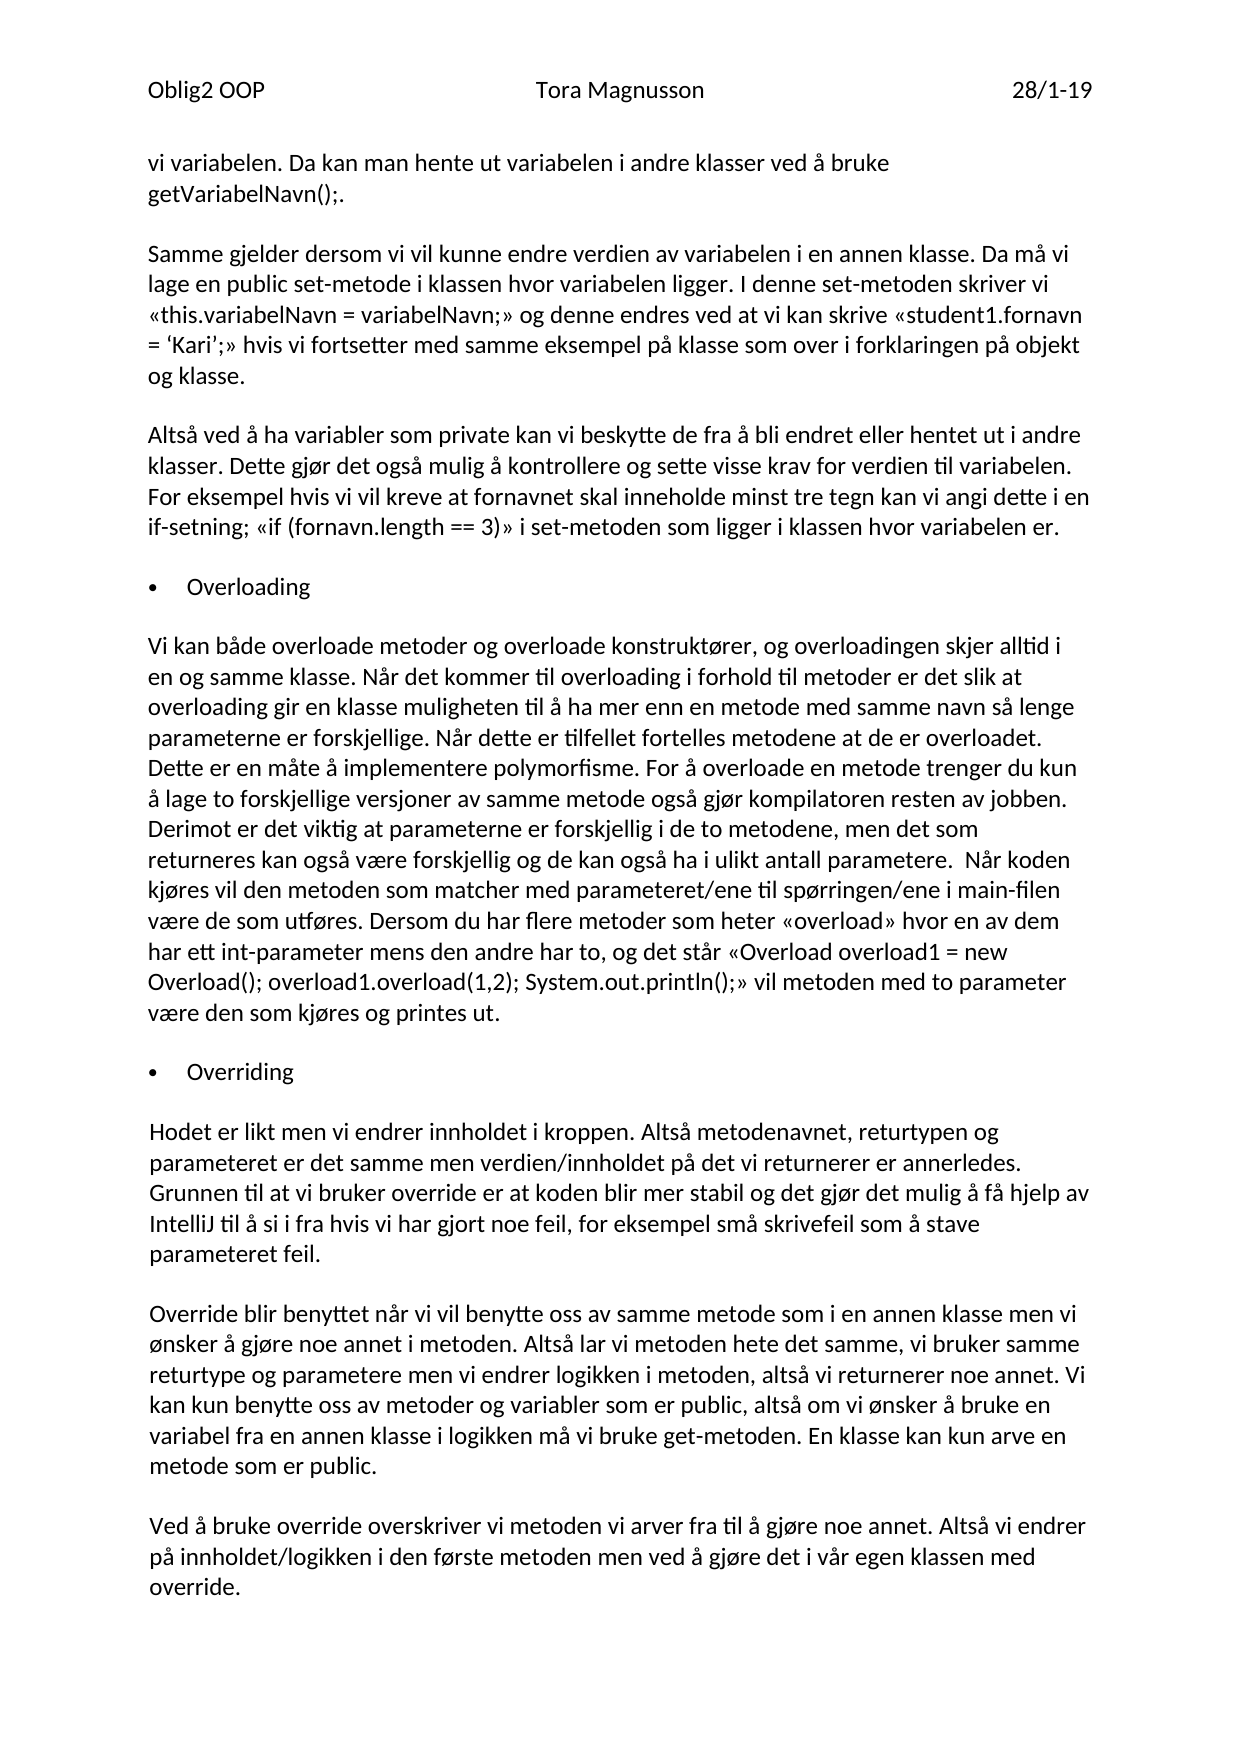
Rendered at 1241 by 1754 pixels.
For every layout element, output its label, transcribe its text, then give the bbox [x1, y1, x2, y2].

text Hodet er likt men vi endrer innholdet i kroppen. Altså metodenavnet, returtypen og parameteret er det samme men verdien/innholdet på det vi returnerer er annerledes. Grunnen til at vi bruker override er at koden blir mer stabil og det gjør det mulig å få hjelp av IntelliJ til å si i fra hvis vi har gjort noe feil, for eksempel små skrivefeil som å stave parameteret feil. [149, 1116, 1093, 1269]
text Samme gjelder dersom vi vil kunne endre verdien av variabelen i en annen klasse. Da må vi lage en public set-metode i klassen hvor variabelen ligger. I denne set-metoden skriver vi «this.variabelNavn = variabelNavn;» og denne endres ved at vi kan skrive «student1.fornavn = ‘Kari’;» hvis vi fortsetter med samme eksempel på klasse som over i forklaringen på objekt og klasse. [148, 238, 1093, 390]
text Altså ved å ha variabler som private kan vi beskytte de fra å bli endret eller hentet ut i andre klasser. Dette gjør det også mulig å kontrollere og sette visse krav for verdien til variabelen. For eksempel hvis vi vil kreve at fornavnet skal inneholde minst tre tegn kan vi angi dette i en if-setning; «if (fornavn.length == 3)» i set-metoden som ligger i klassen hvor variabelen er. [148, 419, 1093, 542]
text Ved å bruke override overskriver vi metoden vi arver fra til å gjøre noe annet. Altså vi endrer på innholdet/logikken i den første metoden men ved å gjøre det i vår egen klassen med override. [149, 1510, 1093, 1602]
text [148, 148, 1093, 209]
text Vi kan både overloade metoder og overloade konstruktører, og overloadingen skjer alltid i en og samme klasse. Når det kommer til overloading i forhold til metoder er det slik at overloading gir en klasse muligheten til å ha mer enn en metode med samme navn så lenge parameterne er forskjellige. Når dette er tilfellet fortelles metodene at de er overloadet. Dette er en måte å implementere polymorfisme. For å overloade en metode trenger du kun å lage to forskjellige versjoner av samme metode også gjør kompilatoren resten av jobben. Derimot er det viktig at parameterne er forskjellig i de to metodene, men det som returneres kan også være forskjellig og de kan også ha i ulikt antall parametere. Når koden kjøres vil den metoden som matcher med parameteret/ene til spørringen/ene i main-filen være de som utføres. Dersom du har flere metoder som heter «overload» hvor en av dem har ett int-parameter mens den andre har to, og det står «Overload overload1 = new Overload(); overload1.overload(1,2); System.out.println();» vil metoden med to parameter være den som kjøres og printes ut. [148, 631, 1093, 1027]
list Overloading [149, 571, 1093, 601]
text Override blir benyttet når vi vil benytte oss av samme metode som i en annen klasse men vi ønsker å gjøre noe annet i metoden. Altså lar vi metoden hete det samme, vi bruker samme returtype og parametere men vi endrer logikken i metoden, altså vi returnerer noe annet. Vi kan kun benytte oss av metoder og variabler som er public, altså om vi ønsker å bruke en variabel fra en annen klasse i logikken må vi bruke get-metoden. En klasse kan kun arve en metode som er public. [149, 1298, 1093, 1481]
list Overriding [149, 1056, 1093, 1087]
